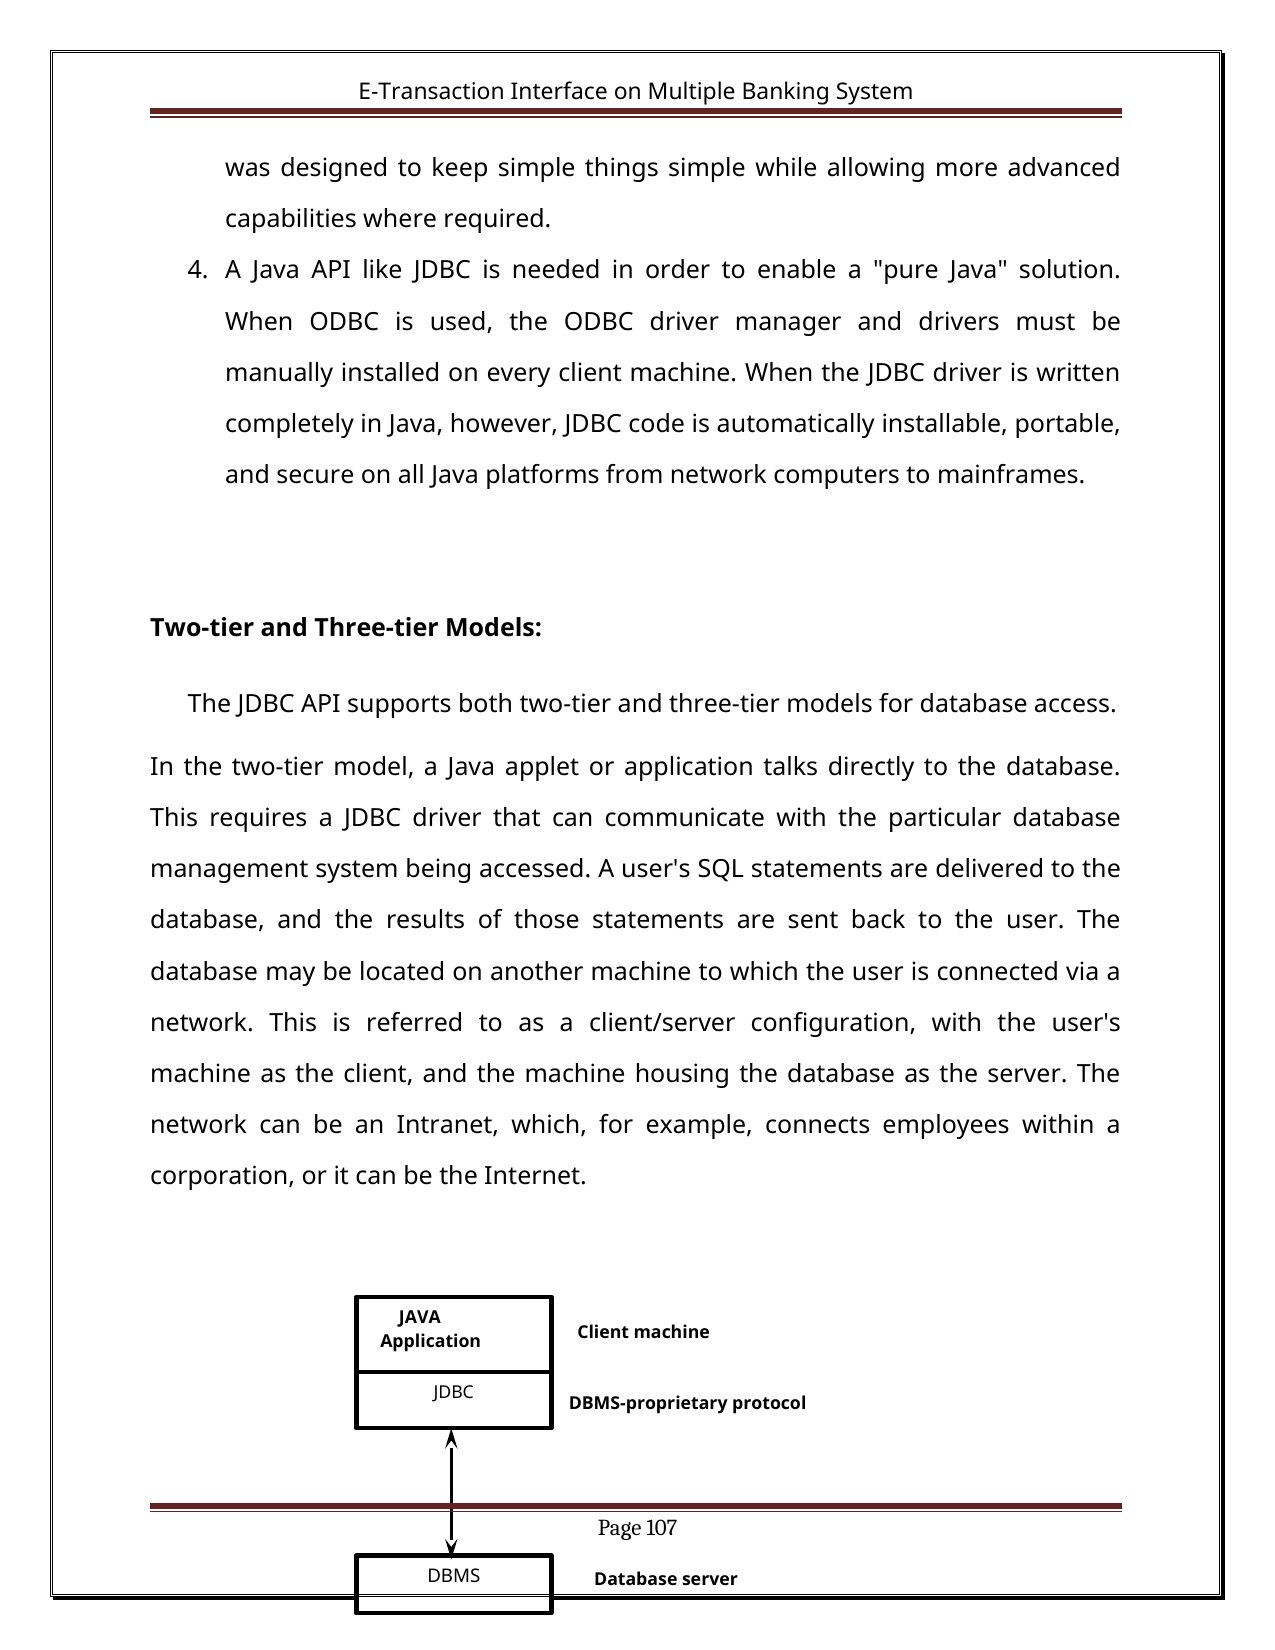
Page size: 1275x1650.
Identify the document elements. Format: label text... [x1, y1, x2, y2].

text Two-tier and Three-tier Models: [150, 609, 1122, 643]
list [187, 150, 1122, 235]
list A Java API like JDBC is needed in order to enable a "pure Java" solution. When ODBC is used, the ODBC driver manager and drivers must be manually installed on every client machine. When the JDBC driver is written completely in Java, however, JDBC code is automatically installable, portable, and secure on all Java platforms from network computers to mainframes. [187, 252, 1122, 490]
text The JDBC API supports both two-tier and three-tier models for database access. [187, 685, 1122, 719]
text In the two-tier model, a Java applet or application talks directly to the database. This requires a JDBC driver that can communicate with the particular database management system being accessed. A user's SQL statements are delivered to the database, and the results of those statements are sent back to the user. The database may be located on another machine to which the user is connected via a network. This is referred to as a client/server configuration, with the user's machine as the client, and the machine housing the database as the server. The network can be an Intranet, which, for example, connects employees within a corporation, or it can be the Internet. [150, 749, 1122, 1191]
